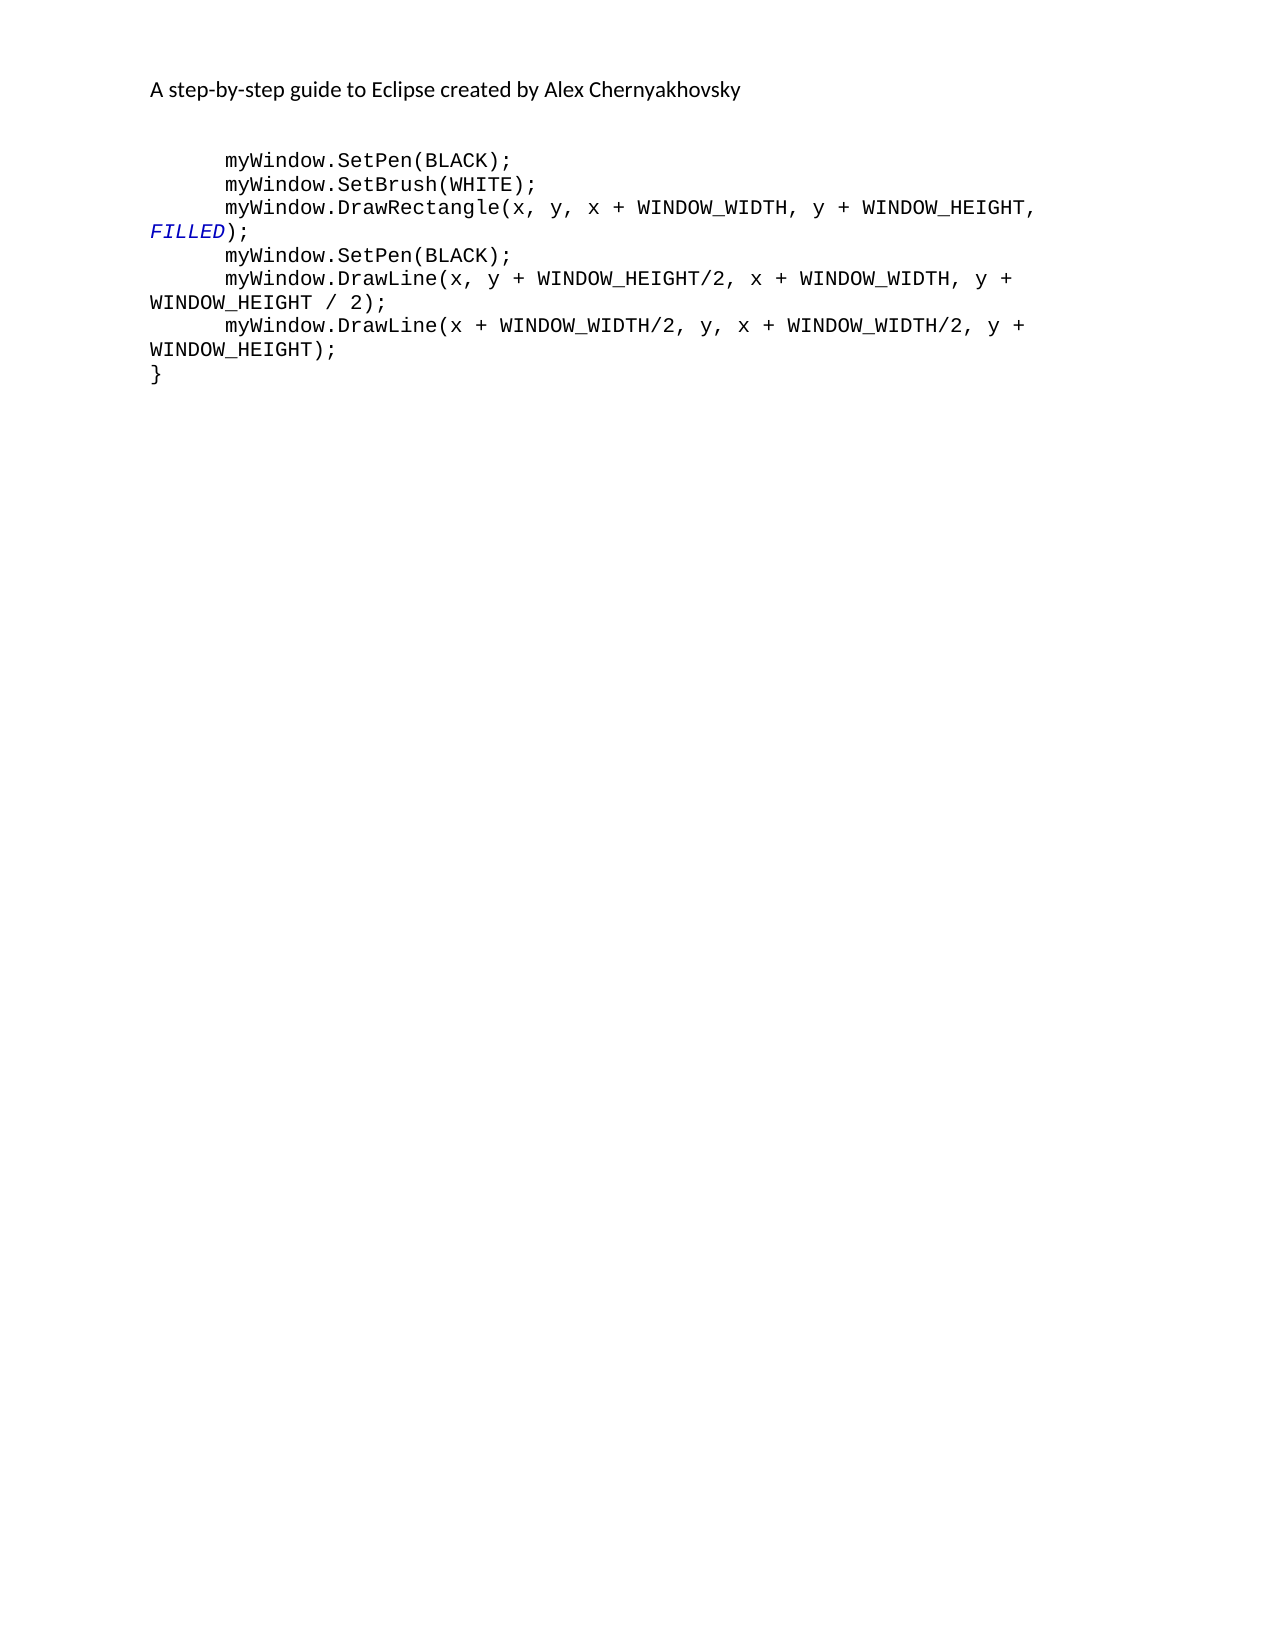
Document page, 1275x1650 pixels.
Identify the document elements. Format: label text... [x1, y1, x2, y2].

text myWindow.SetPen(BLACK); [150, 244, 1125, 268]
text myWindow.DrawLine(x, y + WINDOW_HEIGHT/2, x + WINDOW_WIDTH, y + WINDOW_HEIGHT / 2); [150, 268, 1125, 316]
text myWindow.DrawRectangle(x, y, x + WINDOW_WIDTH, y + WINDOW_HEIGHT, FILLED); [150, 197, 1125, 244]
text myWindow.SetBrush(WHITE); [150, 174, 1125, 197]
text myWindow.SetPen(BLACK); [150, 150, 1125, 174]
text } [150, 363, 1125, 386]
text myWindow.DrawLine(x + WINDOW_WIDTH/2, y, x + WINDOW_WIDTH/2, y + WINDOW_HEIGHT); [150, 316, 1125, 363]
